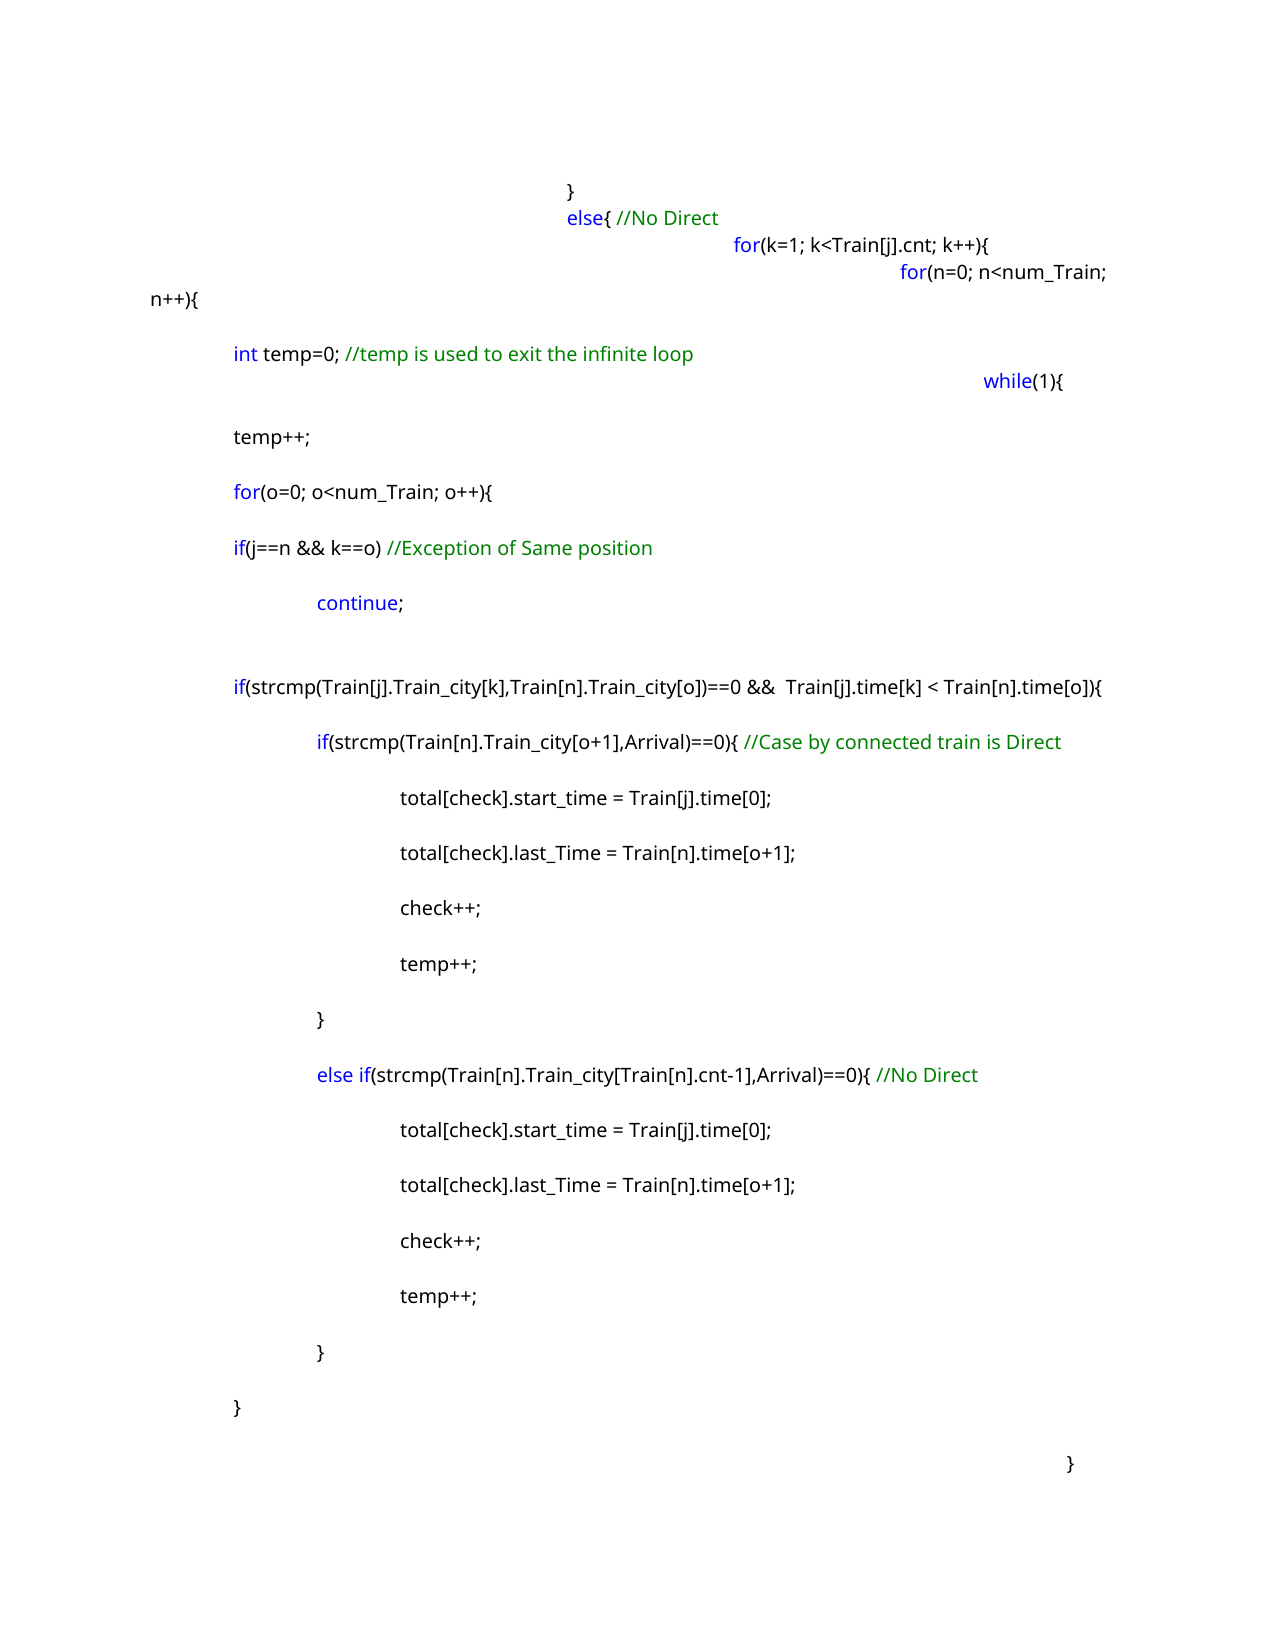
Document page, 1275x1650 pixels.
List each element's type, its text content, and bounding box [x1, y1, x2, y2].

text total[check].start_time = Train[j].time[0]; [150, 755, 1125, 811]
text } [150, 177, 1125, 204]
text temp++; [150, 394, 1125, 450]
text if(strcmp(Train[j].Train_city[k],Train[n].Train_city[o])==0 && Train[j].time[k] < Train[n].time[o]){ [150, 644, 1125, 700]
text check++; [150, 1199, 1125, 1254]
text int temp=0; //temp is used to exit the infinite loop [150, 312, 1125, 367]
text total[check].start_time = Train[j].time[0]; [150, 1088, 1125, 1143]
text else if(strcmp(Train[n].Train_city[Train[n].cnt-1],Arrival)==0){ //No Direct [150, 1032, 1125, 1088]
text total[check].last_Time = Train[n].time[o+1]; [150, 1143, 1125, 1199]
text } [150, 1309, 1125, 1365]
text } [150, 1449, 1125, 1476]
text } [150, 1365, 1125, 1420]
text for(k=1; k<Train[j].cnt; k++){ [150, 231, 1125, 258]
text check++; [150, 866, 1125, 922]
text while(1){ [150, 367, 1125, 394]
text } [150, 977, 1125, 1032]
text temp++; [150, 1254, 1125, 1309]
text for(n=0; n<num_Train; n++){ [150, 258, 1125, 312]
text else{ //No Direct [150, 204, 1125, 231]
text if(j==n && k==o) //Exception of Same position [150, 505, 1125, 561]
text total[check].last_Time = Train[n].time[o+1]; [150, 811, 1125, 866]
text temp++; [150, 922, 1125, 977]
text if(strcmp(Train[n].Train_city[o+1],Arrival)==0){ //Case by connected train is Direct [150, 700, 1125, 755]
text continue; [150, 561, 1125, 616]
text for(o=0; o<num_Train; o++){ [150, 450, 1125, 505]
